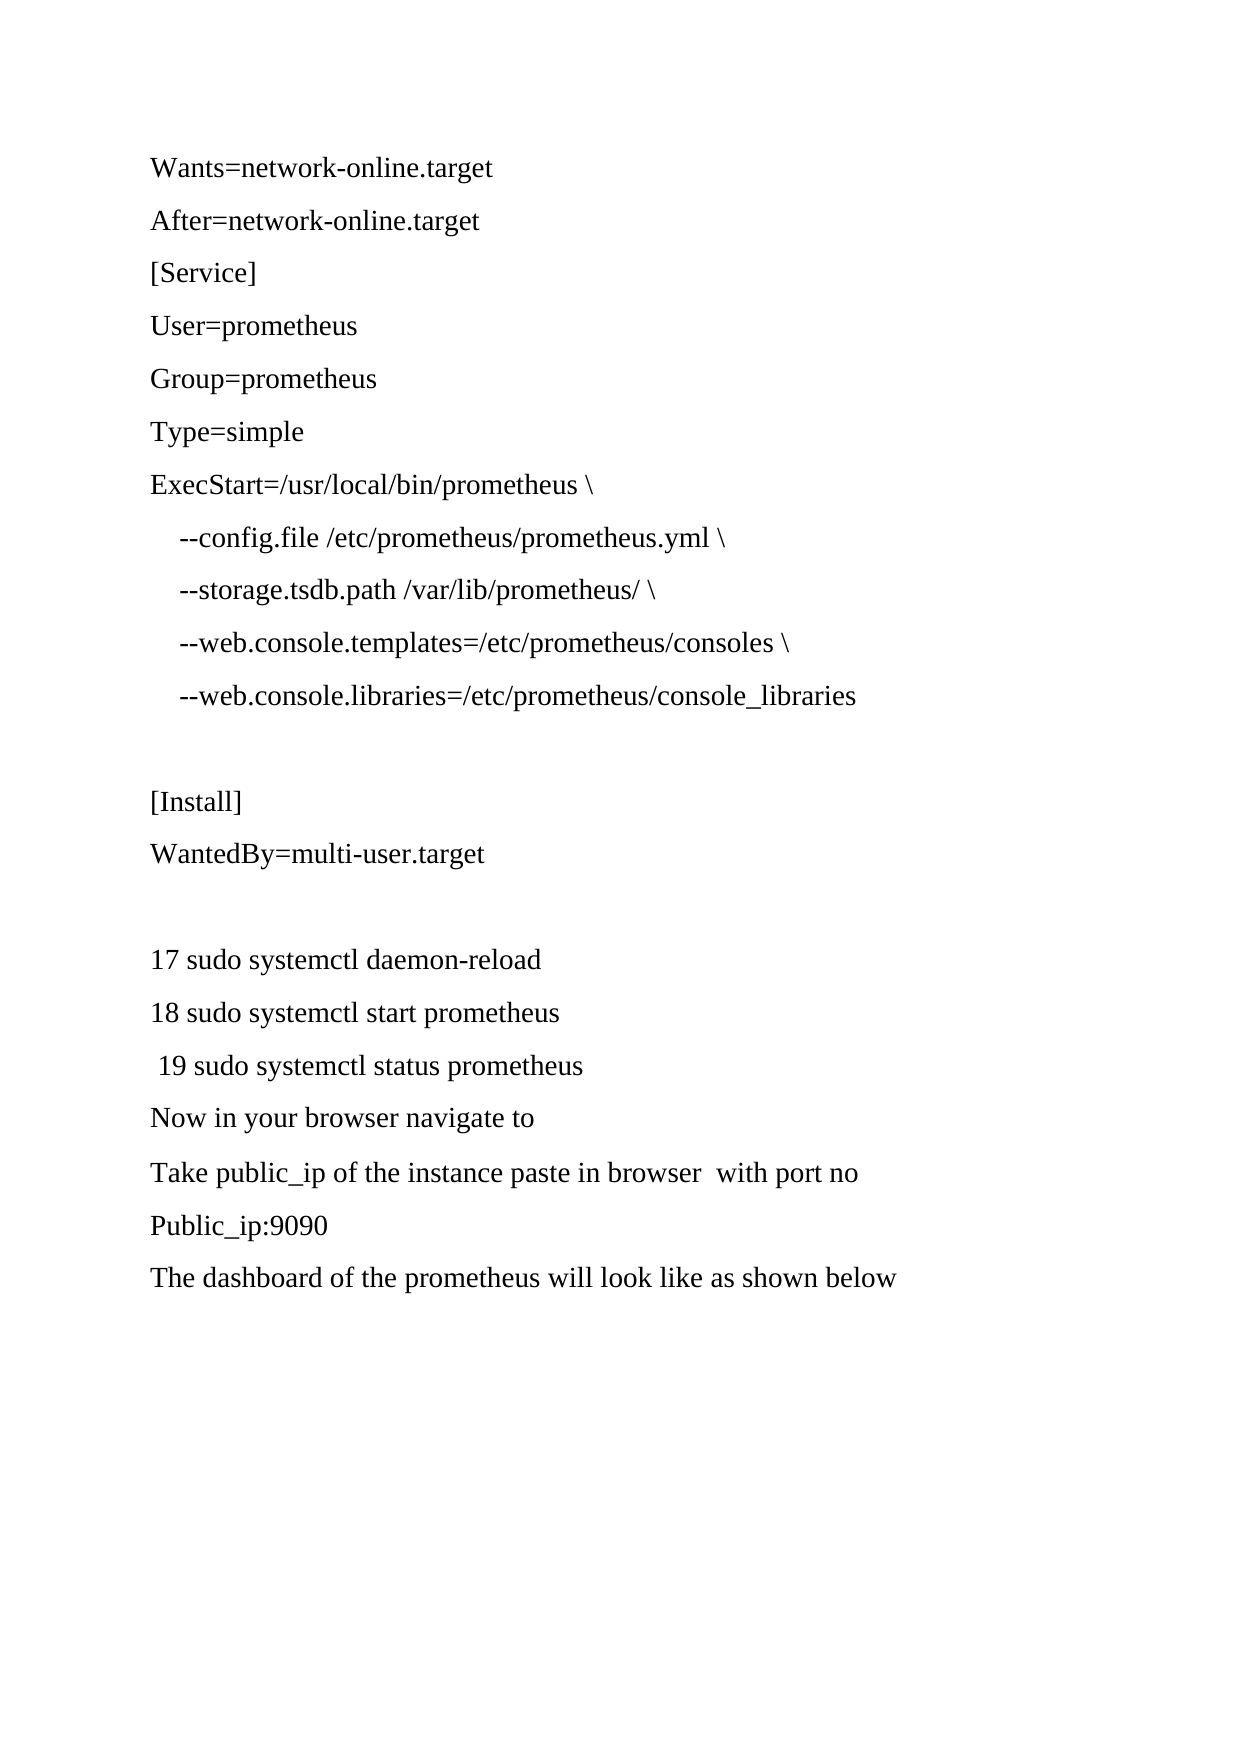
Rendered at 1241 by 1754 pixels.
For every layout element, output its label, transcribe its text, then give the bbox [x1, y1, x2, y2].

text [Install] [150, 784, 1090, 817]
text WantedBy=multi-user.target [150, 837, 1090, 870]
text Group=prometheus [150, 361, 1090, 395]
text After=network-online.target [150, 203, 1090, 236]
text Type=simple [150, 414, 1090, 448]
text 18 sudo systemctl start prometheus [150, 995, 1090, 1028]
text 17 sudo systemctl daemon-reload [150, 942, 1090, 976]
text --web.console.templates=/etc/prometheus/consoles \ [150, 625, 1090, 659]
text Wants=network-online.target [150, 150, 1090, 183]
text 19 sudo systemctl status prometheus [150, 1048, 1090, 1081]
text --config.file /etc/prometheus/prometheus.yml \ [150, 520, 1090, 553]
text ExecStart=/usr/local/bin/prometheus \ [150, 467, 1090, 500]
text --web.console.libraries=/etc/prometheus/console_libraries [150, 678, 1090, 712]
text Take public_ip of the instance paste in browser with port no [150, 1155, 1090, 1188]
text The dashboard of the prometheus will look like as shown below [150, 1261, 1090, 1294]
text Now in your browser navigate to [150, 1101, 1090, 1134]
text User=prometheus [150, 308, 1090, 342]
text [Service] [150, 256, 1090, 289]
text --storage.tsdb.path /var/lib/prometheus/ \ [150, 572, 1090, 606]
text Public_ip:9090 [150, 1208, 1090, 1241]
